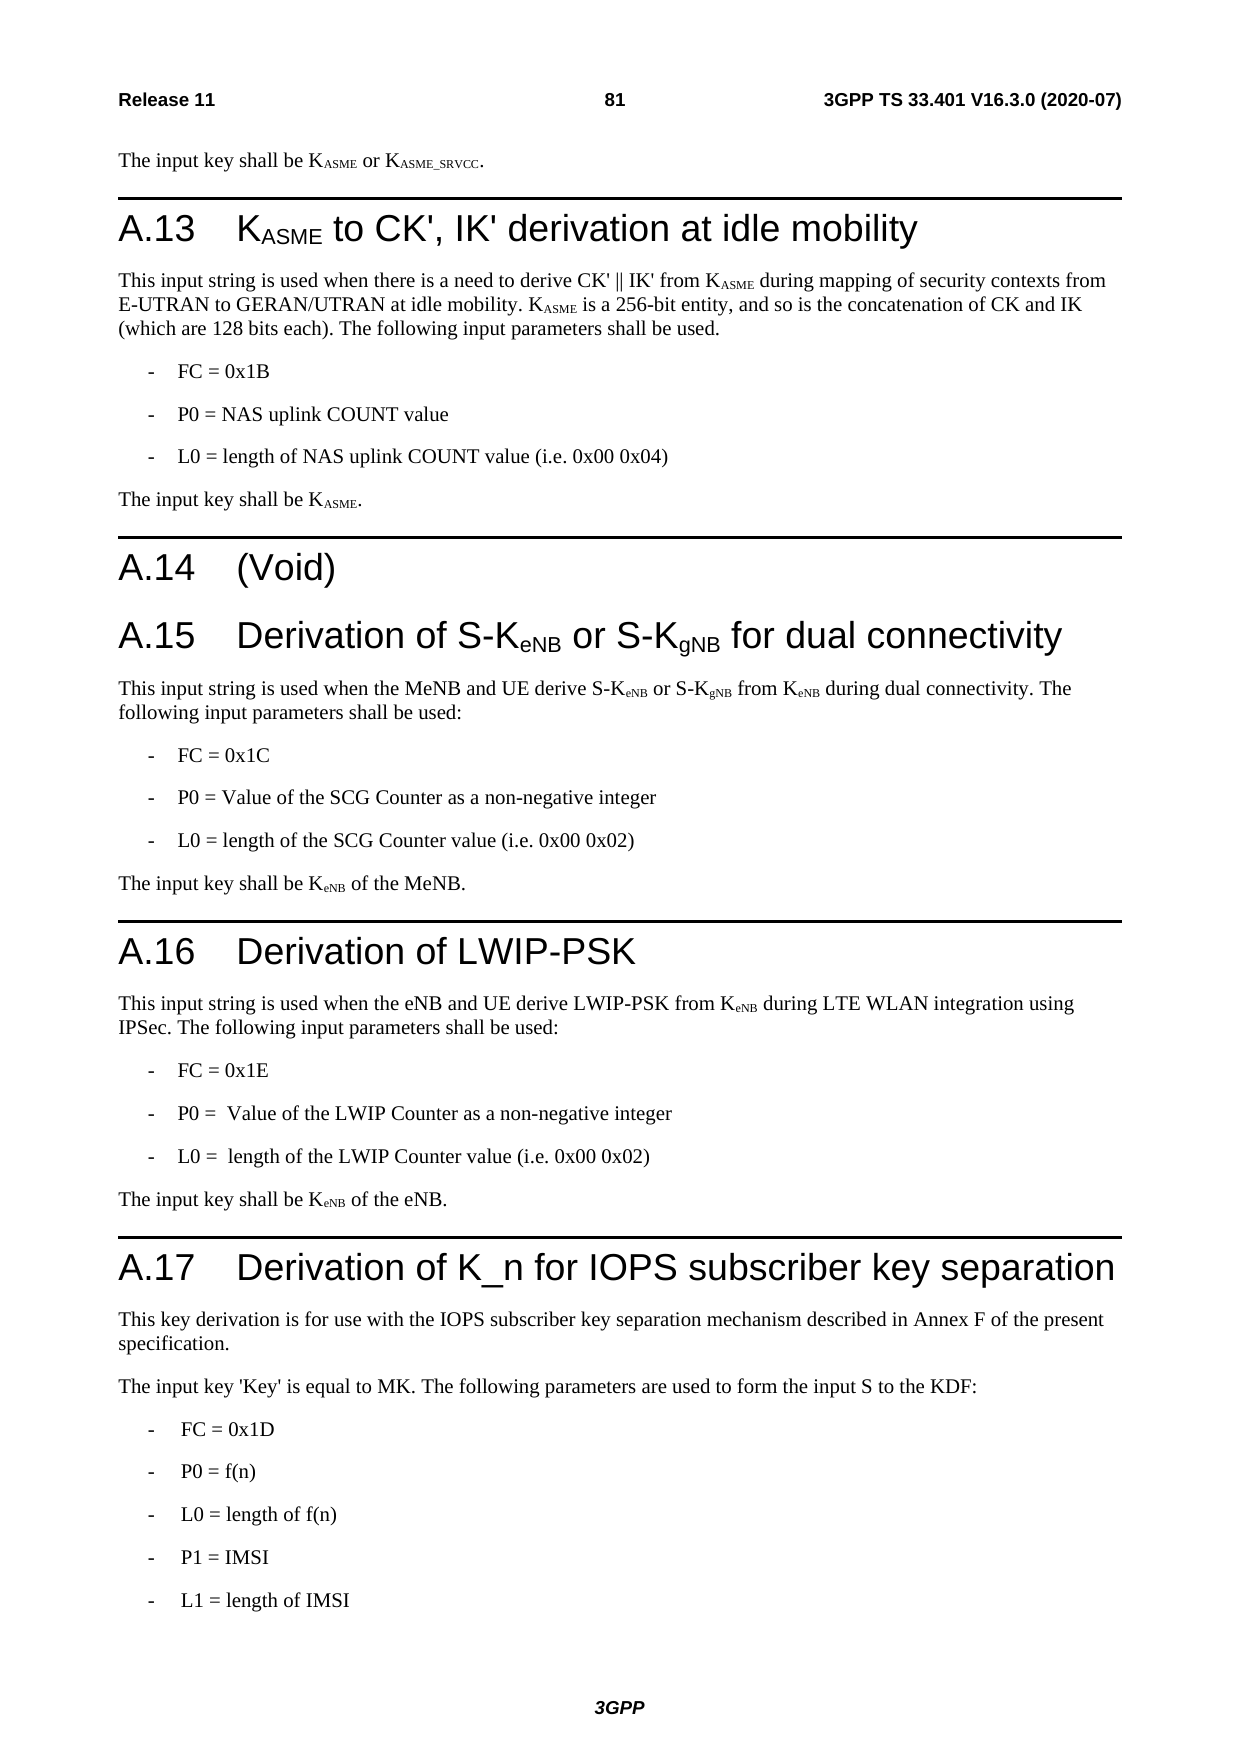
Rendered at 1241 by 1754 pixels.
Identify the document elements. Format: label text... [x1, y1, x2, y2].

text - P0 = Value of the LWIP Counter as a non-negative integer [148, 1101, 1122, 1125]
text - FC = 0x1C [148, 742, 1122, 767]
text - L0 = length of the SCG Counter value (i.e. 0x00 0x02) [148, 828, 1122, 852]
subtitle A.16 Derivation of LWIP-PSK [118, 923, 1122, 972]
text The input key 'Key' is equal to MK. The following parameters are used to form the input S to the KDF: [118, 1374, 1122, 1398]
text The input key shall be KASME or KASME_SRVCC. [118, 147, 1122, 172]
subtitle A.13 KASME to CK', IK' derivation at idle mobility [118, 200, 1122, 249]
text - FC = 0x1E [148, 1058, 1122, 1082]
text - P1 = IMSI [148, 1545, 1122, 1569]
text - L1 = length of IMSI [148, 1588, 1122, 1612]
text This input string is used when the MeNB and UE derive S-KeNB or S-KgNB from KeNB during dual connectivity. The following input parameters shall be used: [118, 676, 1122, 724]
text - P0 = f(n) [148, 1459, 1122, 1483]
text The input key shall be KeNB of the MeNB. [118, 871, 1122, 895]
text - L0 = length of the LWIP Counter value (i.e. 0x00 0x02) [148, 1144, 1122, 1168]
text The input key shall be KASME. [118, 487, 1122, 511]
text - L0 = length of NAS uplink COUNT value (i.e. 0x00 0x04) [148, 444, 1122, 468]
text - FC = 0x1D [148, 1417, 1122, 1441]
text - P0 = Value of the SCG Counter as a non-negative integer [148, 785, 1122, 809]
text This input string is used when the eNB and UE derive LWIP-PSK from KeNB during LTE WLAN integration using IPSec. The following input parameters shall be used: [118, 991, 1122, 1039]
text This input string is used when there is a need to derive CK' || IK' from KASME during mapping of security contexts from E-UTRAN to GERAN/UTRAN at idle mobility. KASME is a 256-bit entity, and so is the concatenation of CK and IK (which are 128 bits each). The following input parameters shall be used. [118, 268, 1122, 340]
subtitle A.15 Derivation of S-KeNB or S-KgNB for dual connectivity [118, 604, 1122, 657]
subtitle A.14 (Void) [118, 539, 1122, 589]
text - FC = 0x1B [148, 359, 1122, 383]
text The input key shall be KeNB of the eNB. [118, 1187, 1122, 1211]
subtitle A.17 Derivation of K_n for IOPS subscriber key separation [118, 1239, 1122, 1288]
text This key derivation is for use with the IOPS subscriber key separation mechanism described in Annex F of the present specification. [118, 1307, 1122, 1355]
text - L0 = length of f(n) [148, 1502, 1122, 1526]
text - P0 = NAS uplink COUNT value [148, 402, 1122, 426]
